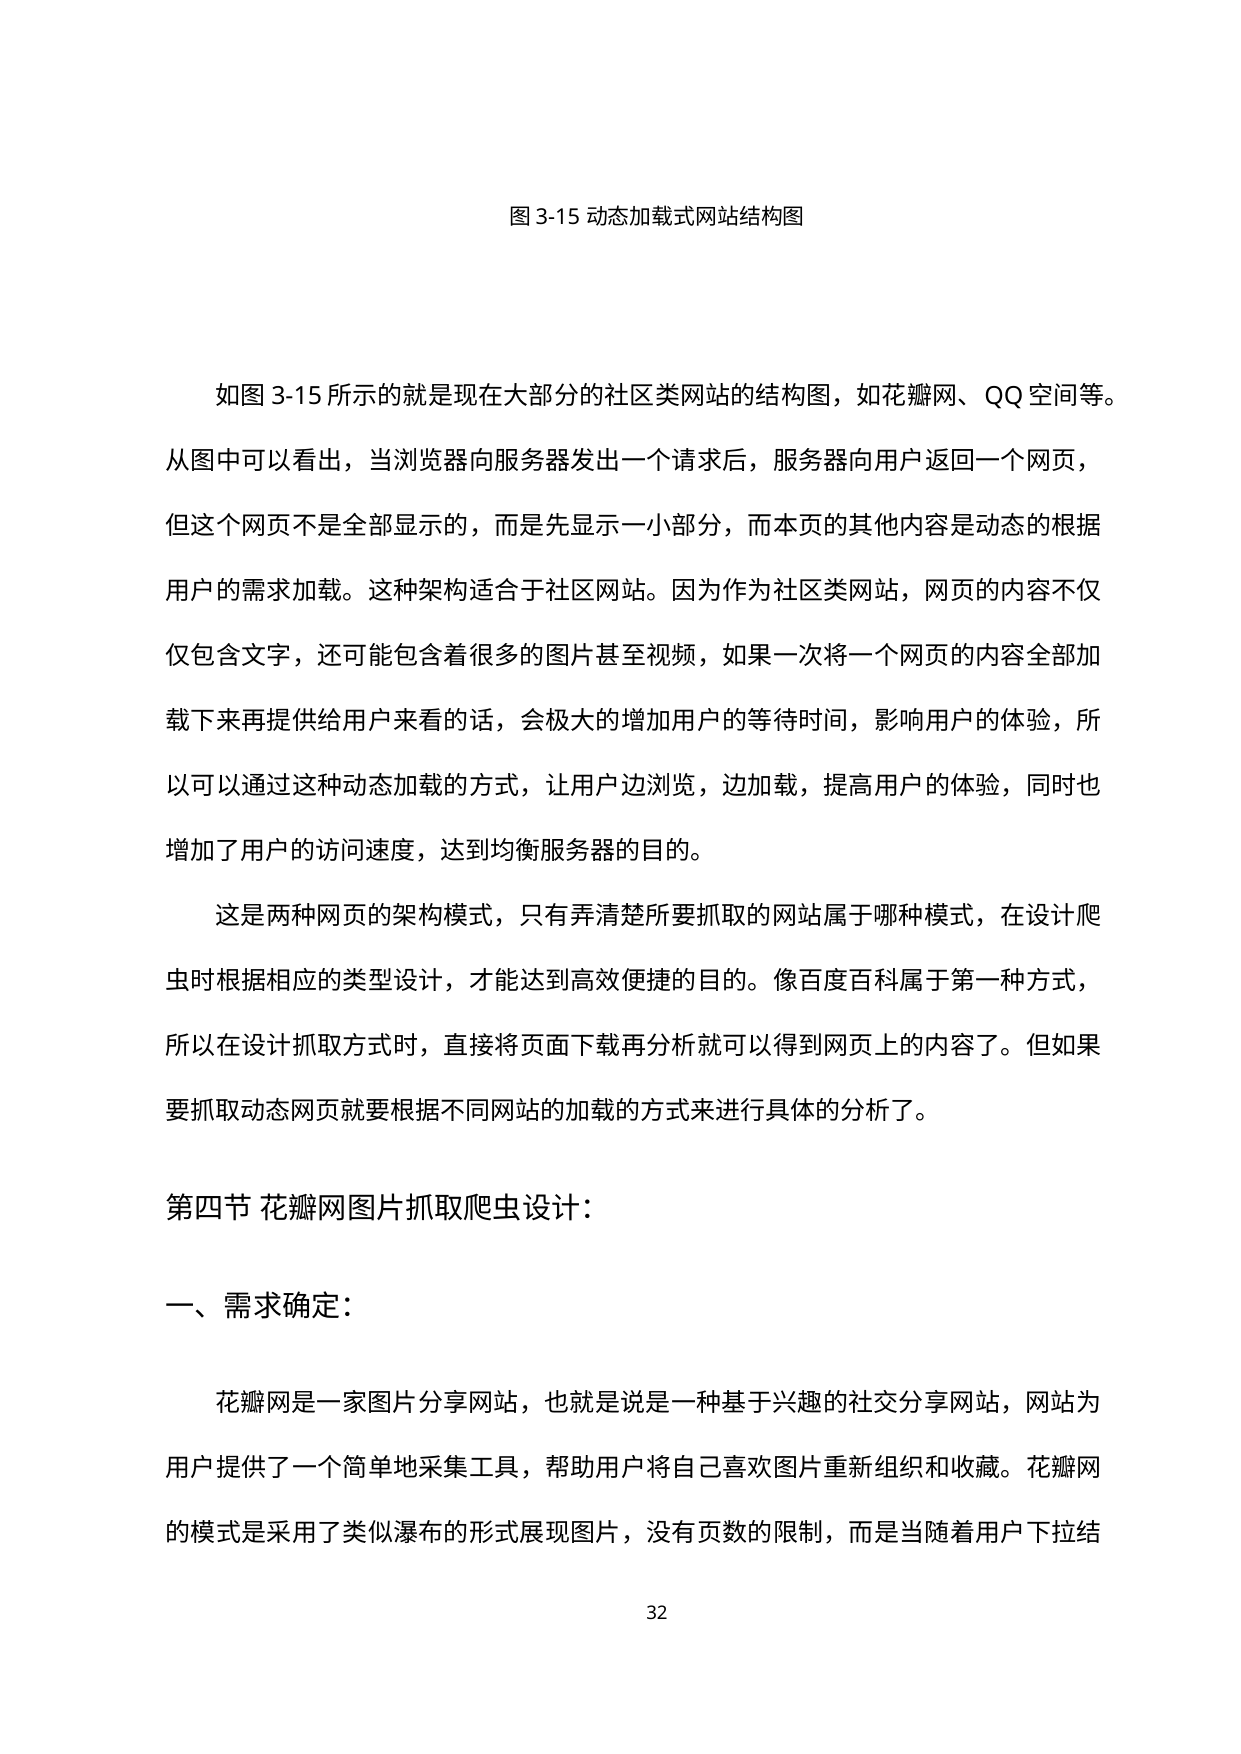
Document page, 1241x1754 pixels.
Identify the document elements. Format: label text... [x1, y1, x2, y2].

subtitle 一、需求确定： [165, 1271, 1104, 1336]
text 这是两种网页的架构模式，只有弄清楚所要抓取的网站属于哪种模式，在设计爬虫时根据相应的类型设计，才能达到高效便捷的目的。像百度百科属于第一种方式，所以在设计抓取方式时，直接将页面下载再分析就可以得到网页上的内容了。但如果要抓取动态网页就要根据不同网站的加载的方式来进行具体的分析了。 [165, 881, 1104, 1141]
subtitle 第四节 花瓣网图片抓取爬虫设计： [165, 1173, 1104, 1238]
text 如图3-15所示的就是现在大部分的社区类网站的结构图，如花瓣网、QQ空间等。从图中可以看出，当浏览器向服务器发出一个请求后，服务器向用户返回一个网页，但这个网页不是全部显示的，而是先显示一小部分，而本页的其他内容是动态的根据用户的需求加载。这种架构适合于社区网站。因为作为社区类网站，网页的内容不仅仅包含文字，还可能包含着很多的图片甚至视频，如果一次将一个网页的内容全部加载下来再提供给用户来看的话，会极大的增加用户的等待时间，影响用户的体验，所以可以通过这种动态加载的方式，让用户边浏览，边加载，提高用户的体验，同时也增加了用户的访问速度，达到均衡服务器的目的。 [165, 361, 1104, 881]
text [165, 1368, 1104, 1563]
subtitle 图3-15 动态加载式网站结构图 [165, 198, 1104, 231]
